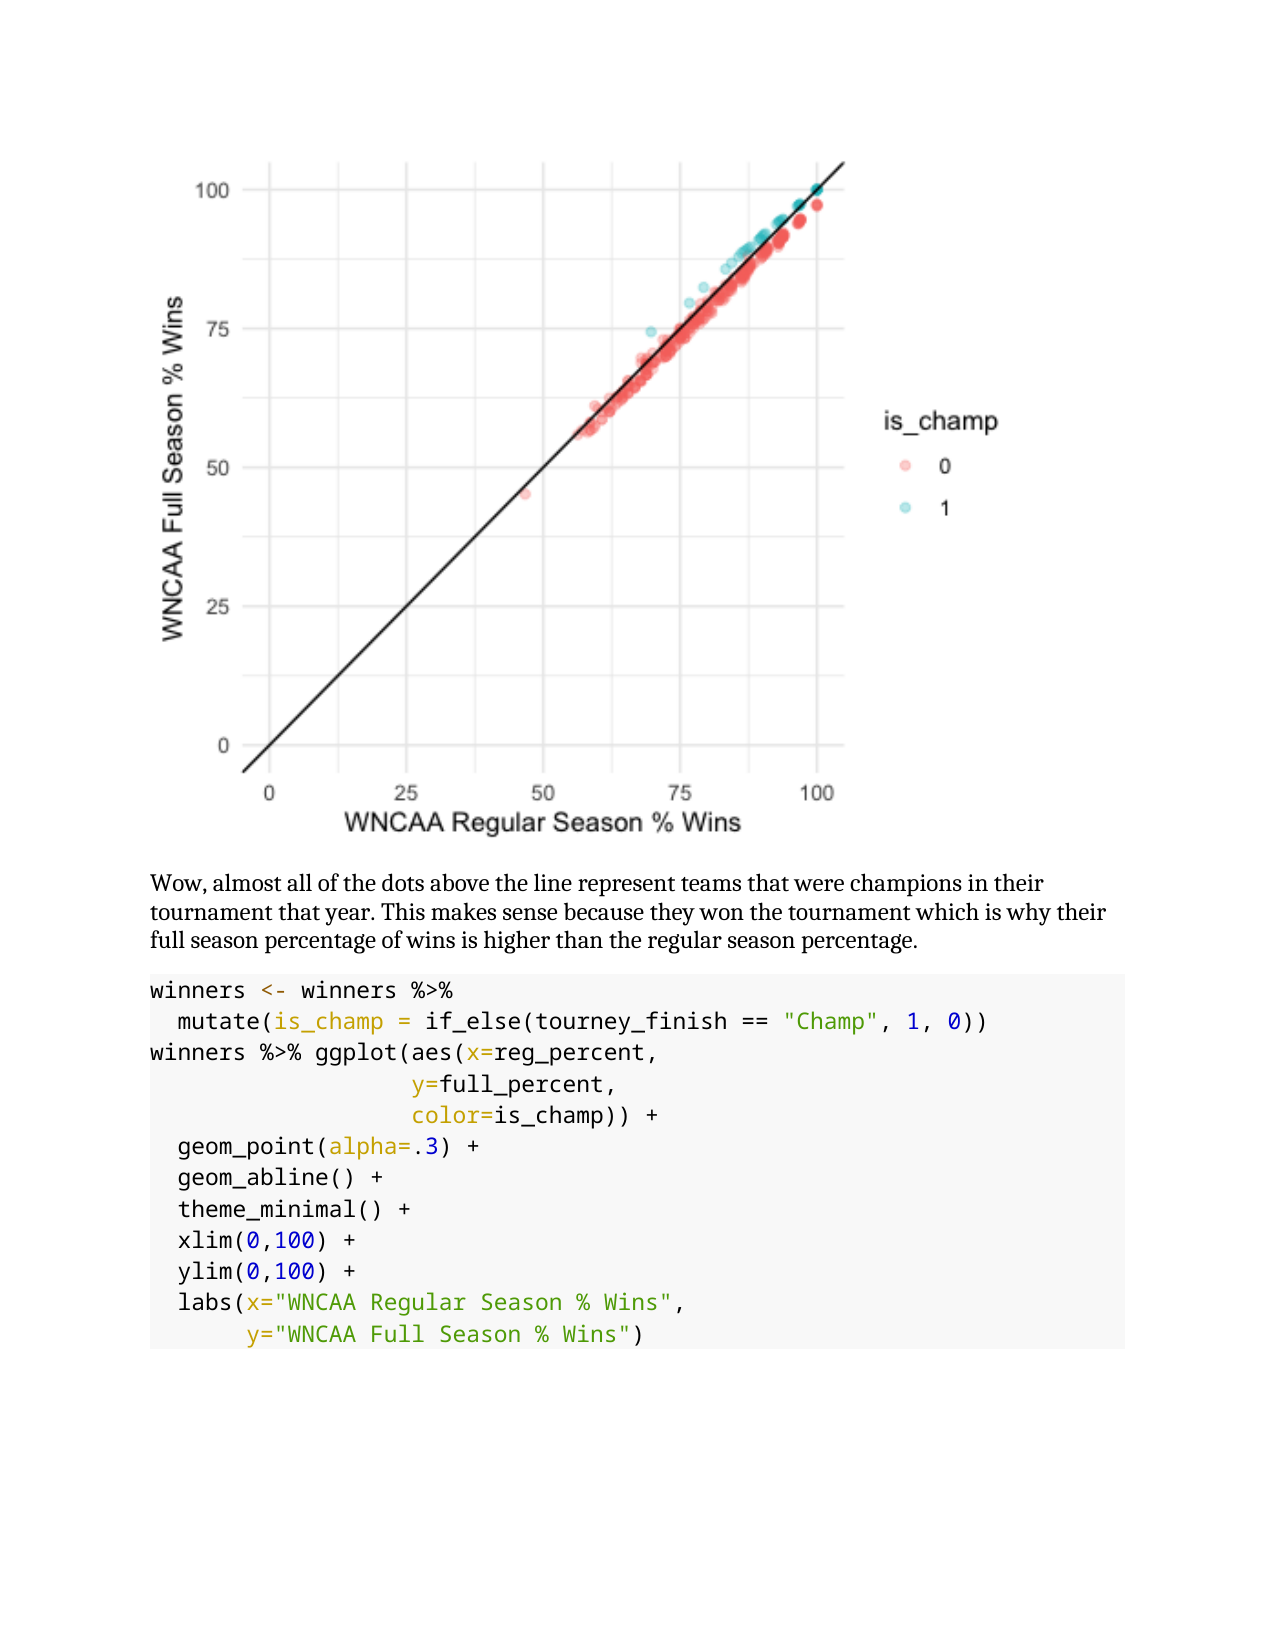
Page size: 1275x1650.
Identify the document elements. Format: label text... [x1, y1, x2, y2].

picture [150, 150, 1025, 850]
text winners <- winners %>% mutate(is_champ = if_else(tourney_finish == "Champ", 1, 0)) winners %>% ggplot(aes(x=reg_percent, y=full_percent, color=is_champ)) + geom_point(alpha=.3) + geom_abline() + theme_minimal() + xlim(0,100) + ylim(0,100) + labs(x="WNCAA Regular Season % Wins", y="WNCAA Full Season % Wins") [150, 974, 1125, 1349]
text Wow, almost all of the dots above the line represent teams that were champions in their tournament that year. This makes sense because they won the tournament which is why their full season percentage of wins is higher than the regular season percentage. [150, 869, 1125, 955]
